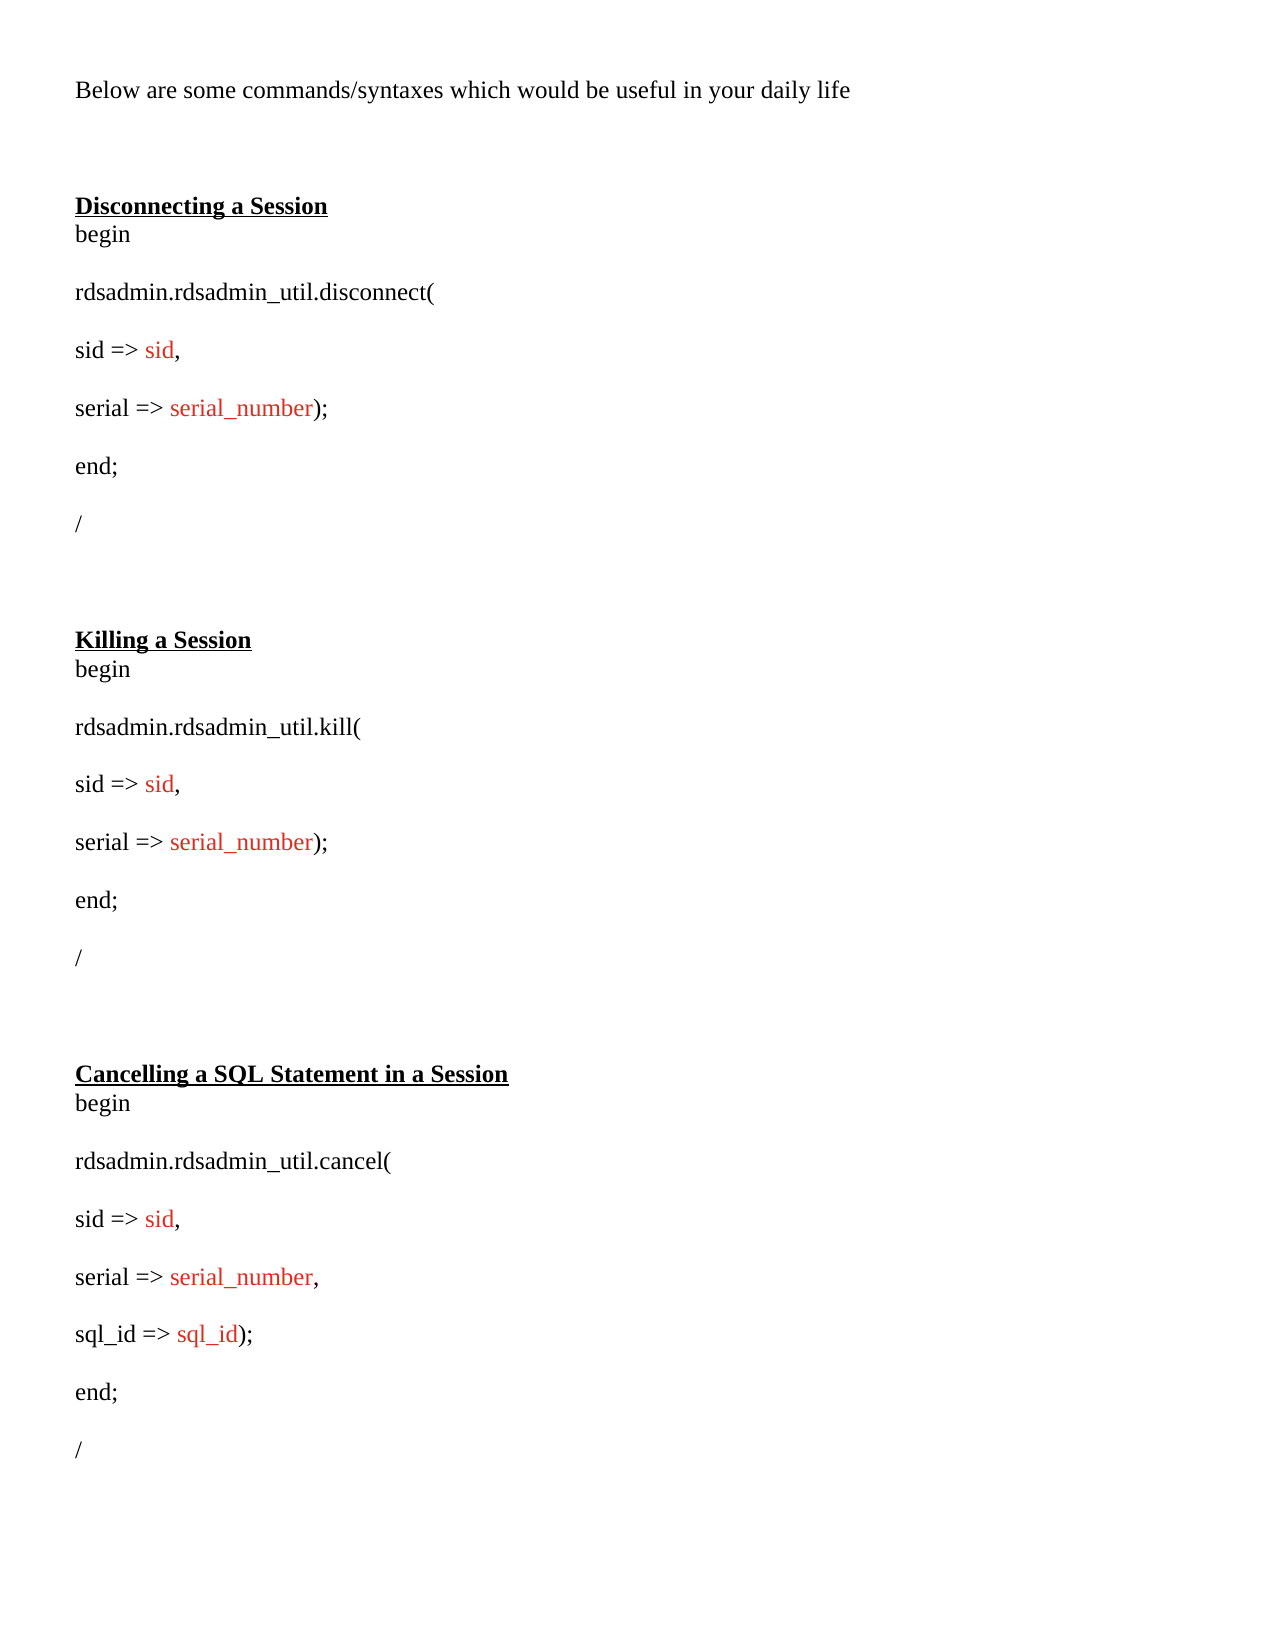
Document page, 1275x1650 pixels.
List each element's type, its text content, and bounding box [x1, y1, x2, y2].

text / [75, 1435, 1200, 1464]
text rdsadmin.rdsadmin_util.kill( [75, 712, 1200, 740]
text serial => serial_number); [75, 827, 1200, 856]
text rdsadmin.rdsadmin_util.cancel( [75, 1146, 1200, 1174]
text end; [75, 885, 1200, 914]
text sid => sid, [75, 335, 1200, 364]
text sid => sid, [75, 1204, 1200, 1232]
text sql_id => sql_id); [75, 1319, 1200, 1348]
text end; [75, 451, 1200, 480]
text Below are some commands/syntaxes which would be useful in your daily life [75, 75, 1200, 104]
text / [75, 509, 1200, 538]
text Killing a Session begin [75, 625, 1200, 682]
text serial => serial_number, [75, 1262, 1200, 1290]
text end; [75, 1377, 1200, 1406]
text Cancelling a SQL Statement in a Session begin [75, 1059, 1200, 1117]
text / [75, 943, 1200, 972]
text serial => serial_number); [75, 393, 1200, 422]
text sid => sid, [75, 769, 1200, 798]
text Disconnecting a Session begin [75, 191, 1200, 248]
text rdsadmin.rdsadmin_util.disconnect( [75, 277, 1200, 306]
